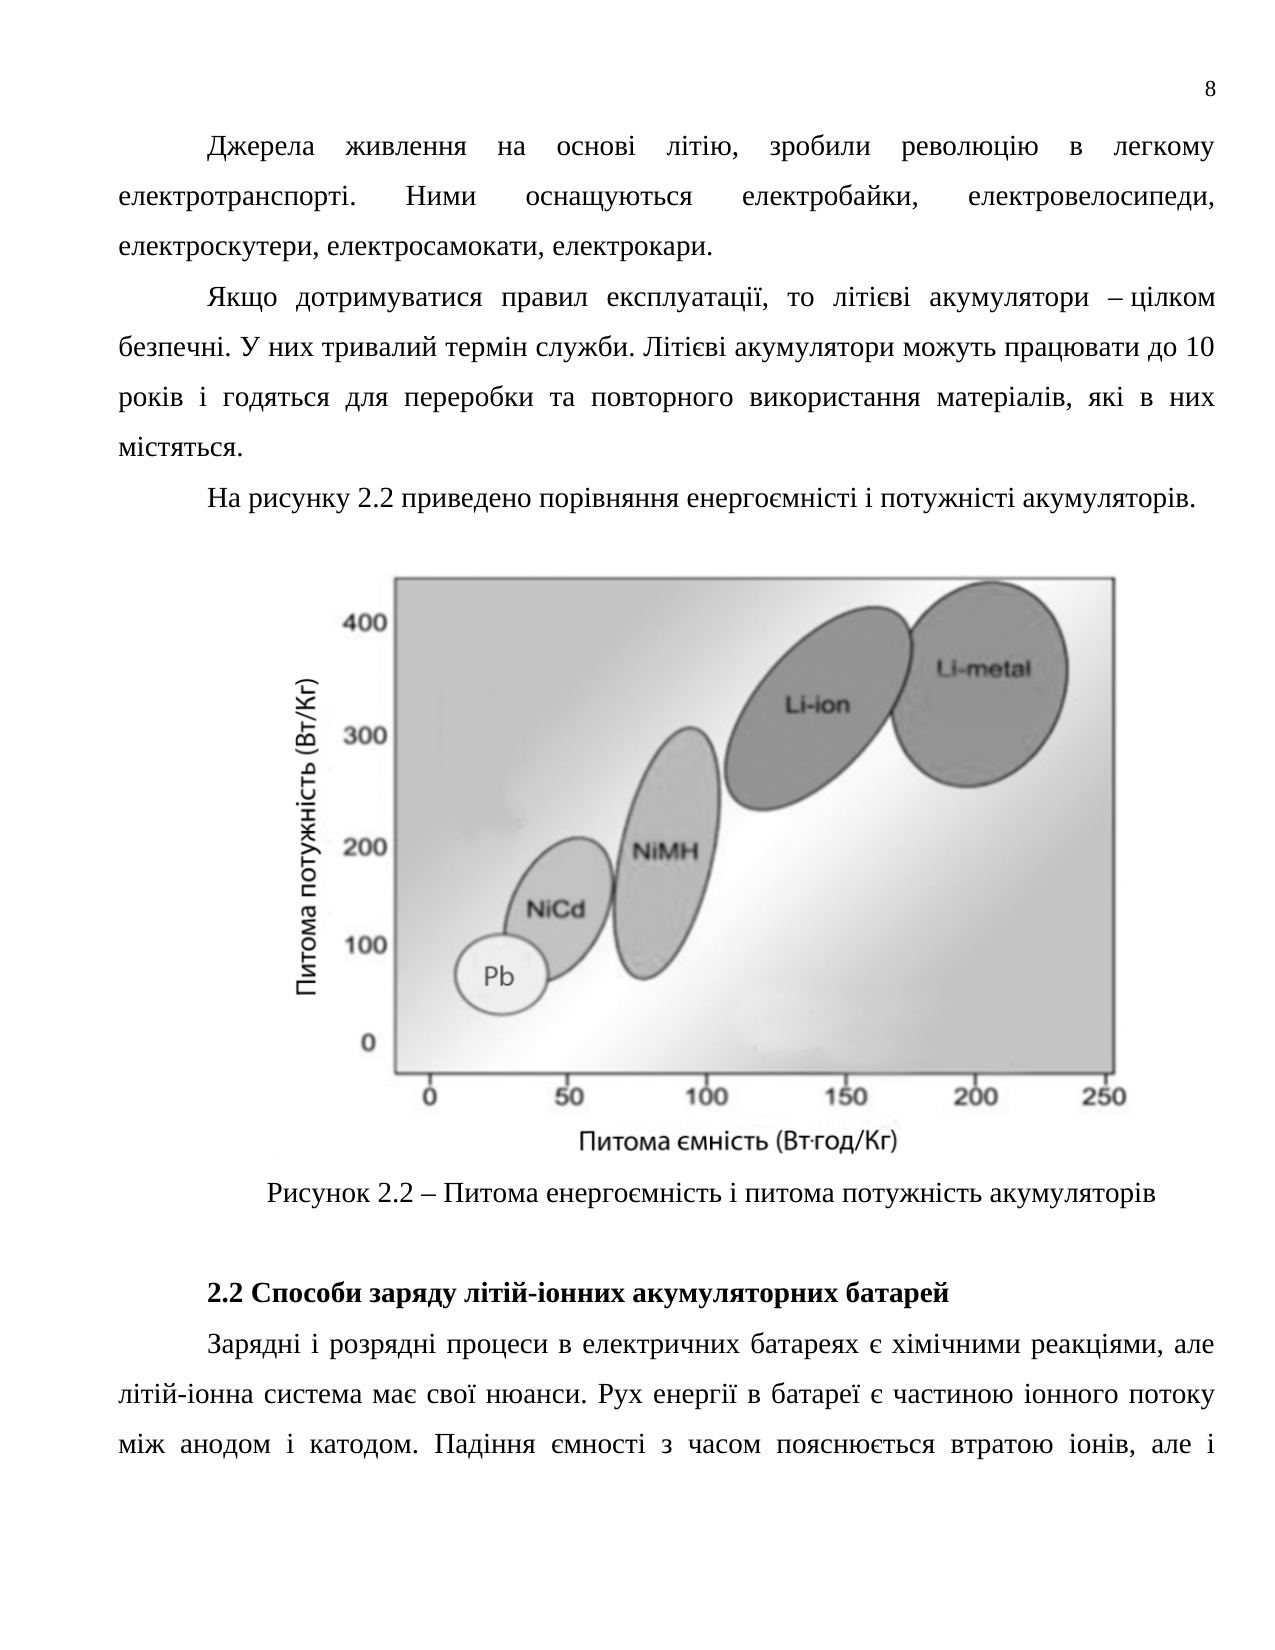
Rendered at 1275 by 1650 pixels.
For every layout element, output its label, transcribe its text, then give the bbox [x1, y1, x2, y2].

text Рисунок 2.2 – Питома енергоємність і питома потужність акумуляторів [118, 1175, 1216, 1208]
picture [275, 530, 1148, 1162]
text На рисунку 2.2 приведено порівняння енергоємністі і потужністі акумуляторів. [118, 480, 1216, 513]
text Якщо дотримуватися правил експлуатації, то літієві акумулятори – цілком безпечні. У них тривалий термін служби. Літієві акумулятори можуть працювати до 10 років і годяться для переробки та повторного використання матеріалів, які в них містяться. [118, 279, 1216, 463]
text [118, 1326, 1216, 1460]
text 2.2 Способи заряду літій-іонних акумуляторних батарей [118, 1276, 1216, 1309]
text Джерела живлення на основі літію, зробили революцію в легкому електротранспорті. Ними оснащуються електробайки, електровелосипеди, електроскутери, електросамокати, електрокари. [118, 128, 1216, 262]
